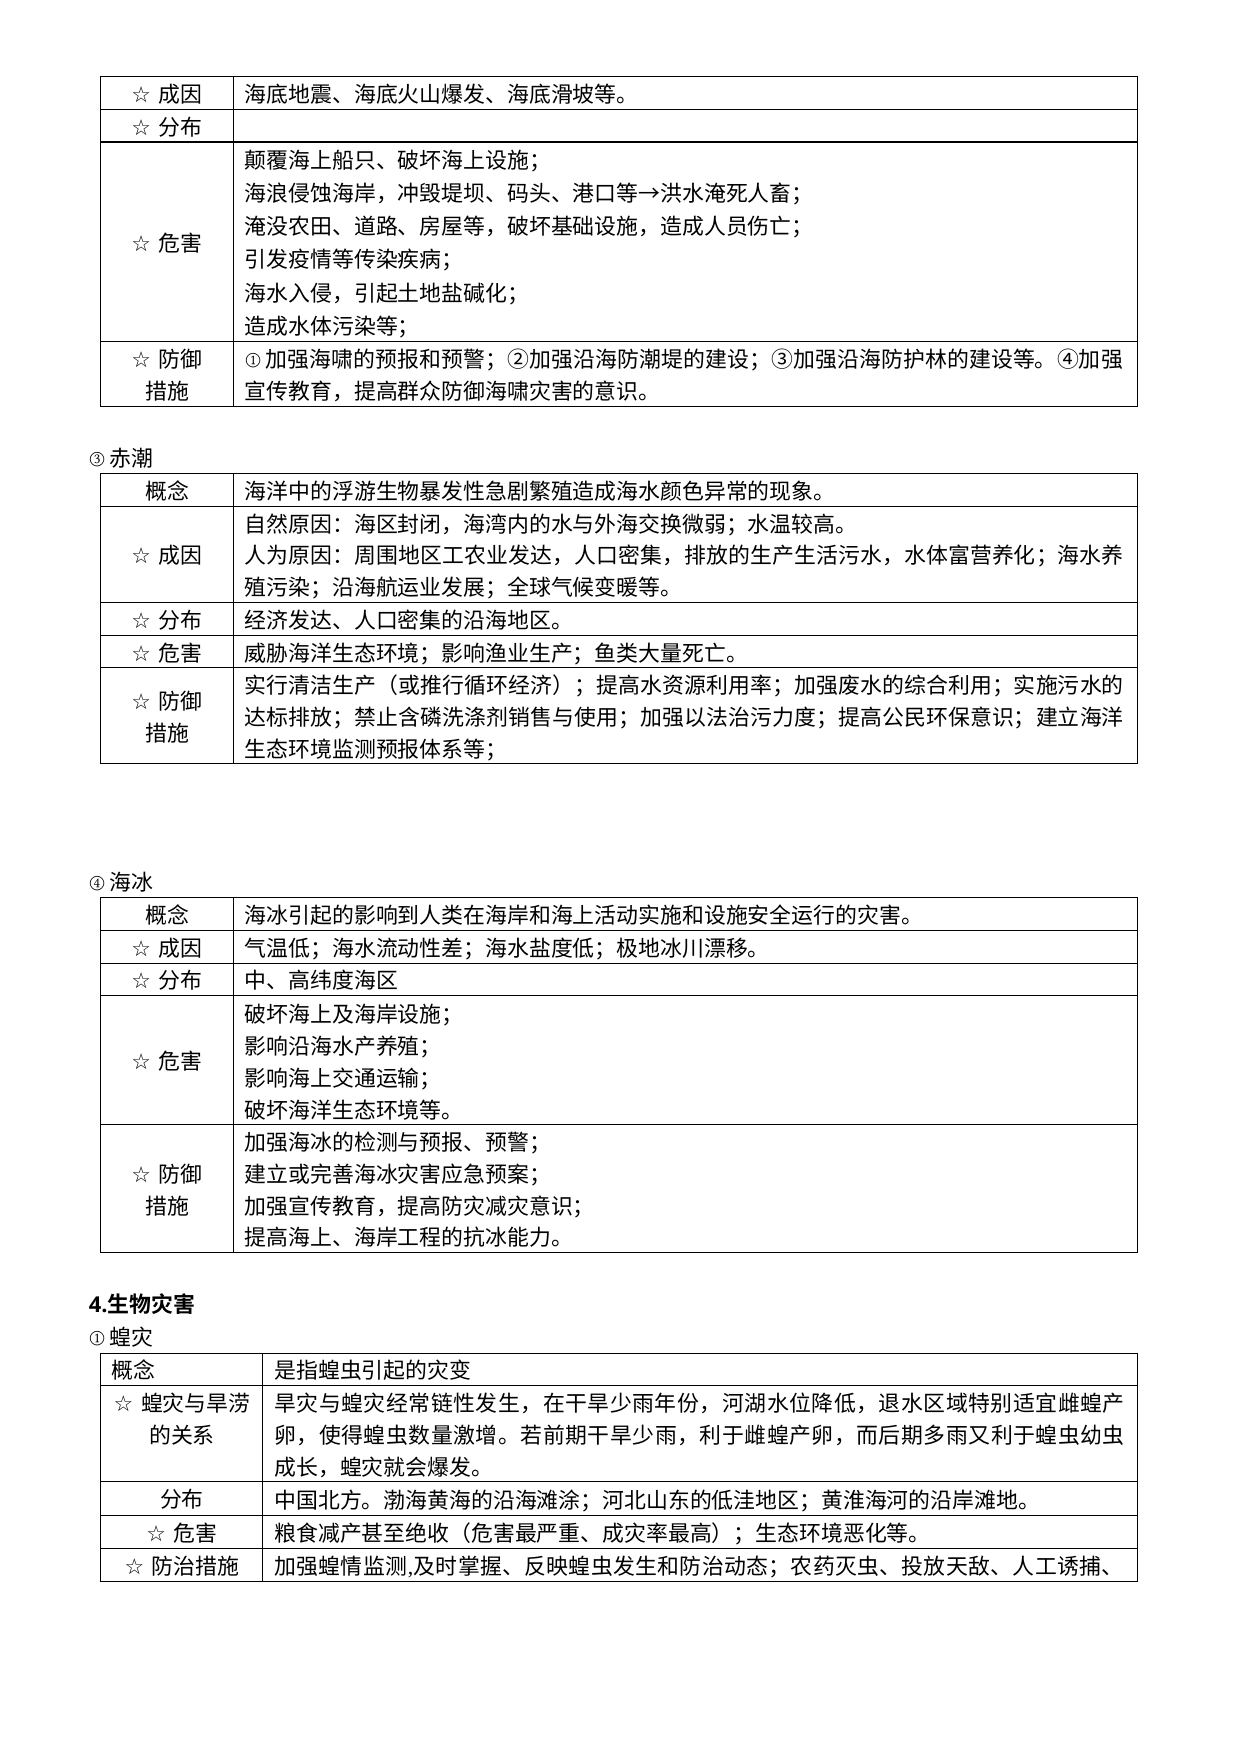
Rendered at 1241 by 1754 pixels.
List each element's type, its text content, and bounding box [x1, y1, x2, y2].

table_cell 加强海冰的检测与预报、预警； 建立或完善海冰灾害应急预案； 加强宣传教育，提高防灾减灾意识； 提高海上、海岸工程的抗冰能力。 [234, 1125, 1137, 1252]
table_cell ☆分布 [101, 964, 233, 995]
text ①蝗灾 [89, 1319, 1165, 1352]
table_cell ☆分布 [101, 110, 233, 141]
table_header 是指蝗虫引起的灾变 [263, 1354, 1137, 1385]
text ③赤潮 [89, 440, 1165, 473]
table_cell 海底地震、海底火山爆发、海底滑坡等。 [234, 77, 1137, 108]
text ④海冰 [89, 864, 1165, 897]
table_cell ☆危害 [101, 1516, 262, 1548]
table_header 概念 [101, 474, 233, 506]
table_cell 威胁海洋生态环境；影响渔业生产；鱼类大量死亡。 [234, 636, 1137, 667]
table_cell ①加强海啸的预报和预警；②加强沿海防潮堤的建设；③加强沿海防护林的建设等。④加强宣传教育，提高群众防御海啸灾害的意识。 [234, 342, 1137, 406]
table_cell 中国北方。渤海黄海的沿海滩涂；河北山东的低洼地区；黄淮海河的沿岸滩地。 [263, 1482, 1137, 1515]
table_cell ☆蝗灾与旱涝的关系 [101, 1386, 262, 1481]
table_cell ☆分布 [101, 603, 233, 634]
table_cell 颠覆海上船只、破坏海上设施； 海浪侵蚀海岸，冲毁堤坝、码头、港口等→洪水淹死人畜； 淹没农田、道路、房屋等，破坏基础设施，造成人员伤亡； 引发疫情等传染疾病； 海水入侵，引起土地盐碱化； 造成水体污染等； [234, 143, 1137, 341]
table_cell ☆成因 [101, 77, 233, 108]
table_cell [234, 110, 1137, 141]
table_header 概念 [101, 1354, 262, 1385]
table_cell 中、高纬度海区 [234, 964, 1137, 995]
table_cell 旱灾与蝗灾经常链性发生，在干旱少雨年份，河湖水位降低，退水区域特别适宜雌蝗产卵，使得蝗虫数量激增。若前期干旱少雨，利于雌蝗产卵，而后期多雨又利于蝗虫幼虫成长，蝗灾就会爆发。 [263, 1386, 1137, 1481]
table_cell 破坏海上及海岸设施； 影响沿海水产养殖； 影响海上交通运输； 破坏海洋生态环境等。 [234, 996, 1137, 1124]
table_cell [263, 1549, 1137, 1581]
table_cell 实行清洁生产（或推行循环经济）；提高水资源利用率；加强废水的综合利用；实施污水的达标排放；禁止含磷洗涤剂销售与使用；加强以法治污力度；提高公民环保意识；建立海洋生态环境监测预报体系等； [234, 668, 1137, 763]
table_header 海洋中的浮游生物暴发性急剧繁殖造成海水颜色异常的现象。 [234, 474, 1137, 506]
table_cell ☆成因 [101, 507, 233, 602]
table_cell ☆危害 [101, 996, 233, 1124]
text 4.生物灾害 [89, 1286, 1165, 1319]
table_cell ☆危害 [101, 636, 233, 667]
table_header 海冰引起的影响到人类在海岸和海上活动实施和设施安全运行的灾害。 [234, 898, 1137, 929]
table_cell ☆防治措施 [101, 1549, 262, 1581]
table_header 概念 [101, 898, 233, 929]
table_cell ☆成因 [101, 931, 233, 962]
table_cell 气温低；海水流动性差；海水盐度低；极地冰川漂移。 [234, 931, 1137, 962]
table_cell ☆危害 [101, 143, 233, 341]
table_cell 经济发达、人口密集的沿海地区。 [234, 603, 1137, 634]
table_cell ☆防御 措施 [101, 342, 233, 406]
table_cell ☆防御 措施 [101, 1125, 233, 1252]
table_cell ☆防御 措施 [101, 668, 233, 763]
table_cell 自然原因：海区封闭，海湾内的水与外海交换微弱；水温较高。 人为原因：周围地区工农业发达，人口密集，排放的生产生活污水，水体富营养化；海水养殖污染；沿海航运业发展；全球气候变暖等。 [234, 507, 1137, 602]
table_cell 粮食减产甚至绝收（危害最严重、成灾率最高）；生态环境恶化等。 [263, 1516, 1137, 1548]
table_cell 分布 [101, 1482, 262, 1515]
